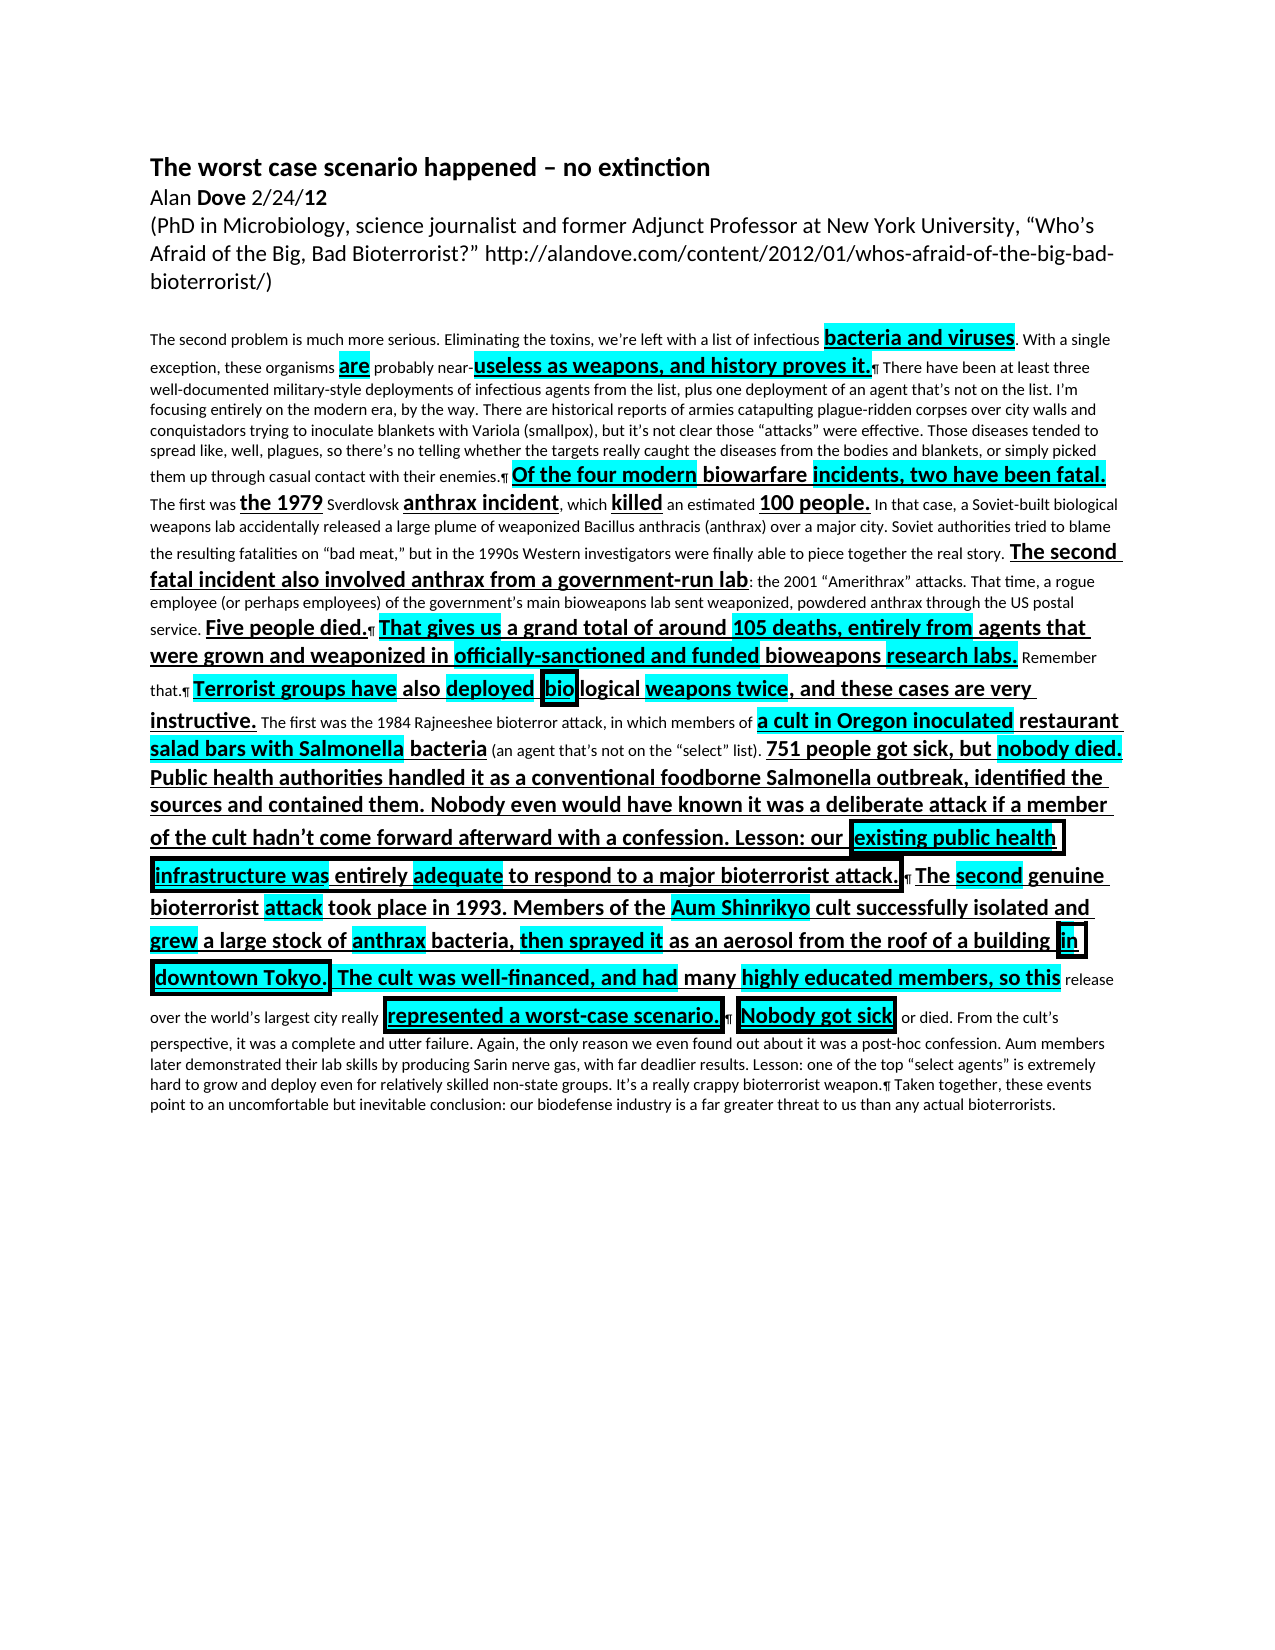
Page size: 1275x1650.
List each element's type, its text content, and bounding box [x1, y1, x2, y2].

subtitle The worst case scenario happened – no extinction [150, 150, 1125, 183]
text (PhD in Microbiology, science journalist and former Adjunct Professor at New York University, “Who’s Afraid of the Big, Bad Bioterrorist?” http://alandove.com/content/2012/01/whos-afraid-of-the-big-bad-bioterrorist/) [150, 211, 1125, 295]
text Alan Dove 2/24/12 [150, 183, 1125, 211]
text The second problem is much more serious. Eliminating the toxins, we’re left with a list of infectious bacteria and viruses. With a single exception, these organisms are probably near-useless as weapons, and history proves it.¶ There have been at least three well-documented military-style deployments of infectious agents from the list, plus one deployment of an agent that’s not on the list. I’m focusing entirely on the modern era, by the way. There are historical reports of armies catapulting plague-ridden corpses over city walls and conquistadors trying to inoculate blankets with Variola (smallpox), but it’s not clear those “attacks” were effective. Those diseases tended to spread like, well, plagues, so there’s no telling whether the targets really caught the diseases from the bodies and blankets, or simply picked them up through casual contact with their enemies.¶ Of the four modern biowarfare incidents, two have been fatal. The first was the 1979 Sverdlovsk anthrax incident, which killed an estimated 100 people. In that case, a Soviet-built biological weapons lab accidentally released a large plume of weaponized Bacillus anthracis (anthrax) over a major city. Soviet authorities tried to blame the resulting fatalities on “bad meat,” but in the 1990s Western investigators were finally able to piece together the real story. The second fatal incident also involved anthrax from a government-run lab: the 2001 “Amerithrax” attacks. That time, a rogue employee (or perhaps employees) of the government’s main bioweapons lab sent weaponized, powdered anthrax through the US postal service. Five people died.¶ That gives us a grand total of around 105 deaths, entirely from agents that were grown and weaponized in officially-sanctioned and funded bioweapons research labs. Remember that.¶ Terrorist groups have also deployed biological weapons twice, and these cases are very instructive. The first was the 1984 Rajneeshee bioterror attack, in which members of a cult in Oregon inoculated restaurant salad bars with Salmonella bacteria (an agent that’s not on the “select” list). 751 people got sick, but nobody died. Public health authorities handled it as a conventional foodborne Salmonella outbreak, identified the sources and contained them. Nobody even would have known it was a deliberate attack if a member of the cult hadn’t come forward afterward with a confession. Lesson: our existing public health infrastructure was entirely adequate to respond to a major bioterrorist attack.¶ The second genuine bioterrorist attack took place in 1993. Members of the Aum Shinrikyo cult successfully isolated and grew a large stock of anthrax bacteria, then sprayed it as an aerosol from the roof of a building in downtown Tokyo. The cult was well-financed, and had many highly educated members, so this release over the world’s largest city really represented a worst-case scenario.¶ Nobody got sick or died. From the cult’s perspective, it was a complete and utter failure. Again, the only reason we even found out about it was a post-hoc confession. Aum members later demonstrated their lab skills by producing Sarin nerve gas, with far deadlier results. Lesson: one of the top “select agents” is extremely hard to grow and deploy even for relatively skilled non-state groups. It’s a really crappy bioterrorist weapon.¶ Taken together, these events point to an uncomfortable but inevitable conclusion: our biodefense industry is a far greater threat to us than any actual bioterrorists. [150, 323, 1125, 1115]
